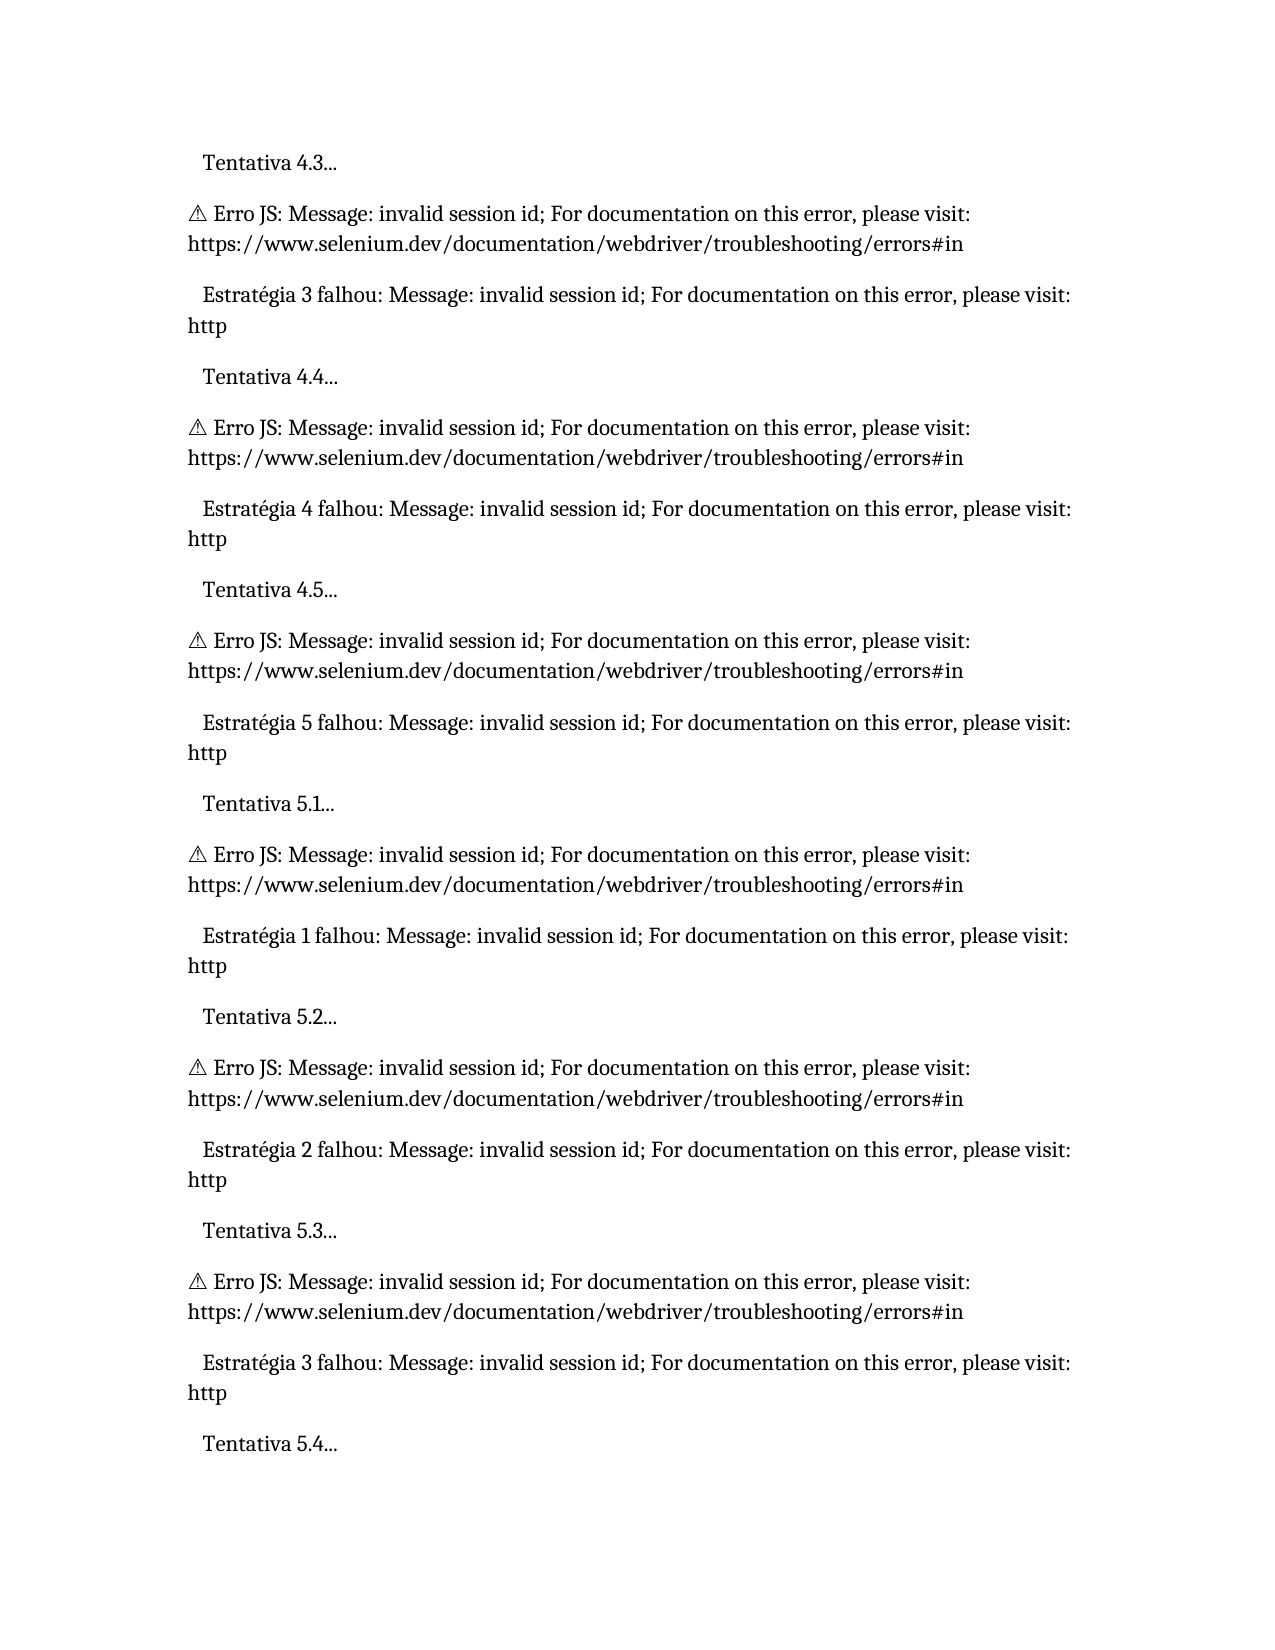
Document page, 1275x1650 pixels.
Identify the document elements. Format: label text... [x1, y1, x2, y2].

text Estratégia 1 falhou: Message: invalid session id; For documentation on this error, please visit: http [187, 923, 1087, 979]
text Estratégia 3 falhou: Message: invalid session id; For documentation on this error, please visit: http [187, 282, 1087, 339]
text Estratégia 2 falhou: Message: invalid session id; For documentation on this error, please visit: http [187, 1136, 1087, 1193]
text Tentativa 4.3... [187, 150, 1087, 176]
text Tentativa 4.5... [187, 577, 1087, 603]
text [187, 1269, 1087, 1325]
text Estratégia 5 falhou: Message: invalid session id; For documentation on this error, please visit: http [187, 709, 1087, 766]
text Tentativa 5.4... [187, 1431, 1087, 1458]
text Tentativa 5.2... [187, 1004, 1087, 1031]
text Tentativa 4.4... [187, 363, 1087, 390]
text Tentativa 5.3... [187, 1218, 1087, 1244]
text Estratégia 4 falhou: Message: invalid session id; For documentation on this error, please visit: http [187, 496, 1087, 552]
text Tentativa 5.1... [187, 791, 1087, 817]
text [187, 201, 1087, 258]
text Estratégia 3 falhou: Message: invalid session id; For documentation on this error, please visit: http [187, 1350, 1087, 1407]
